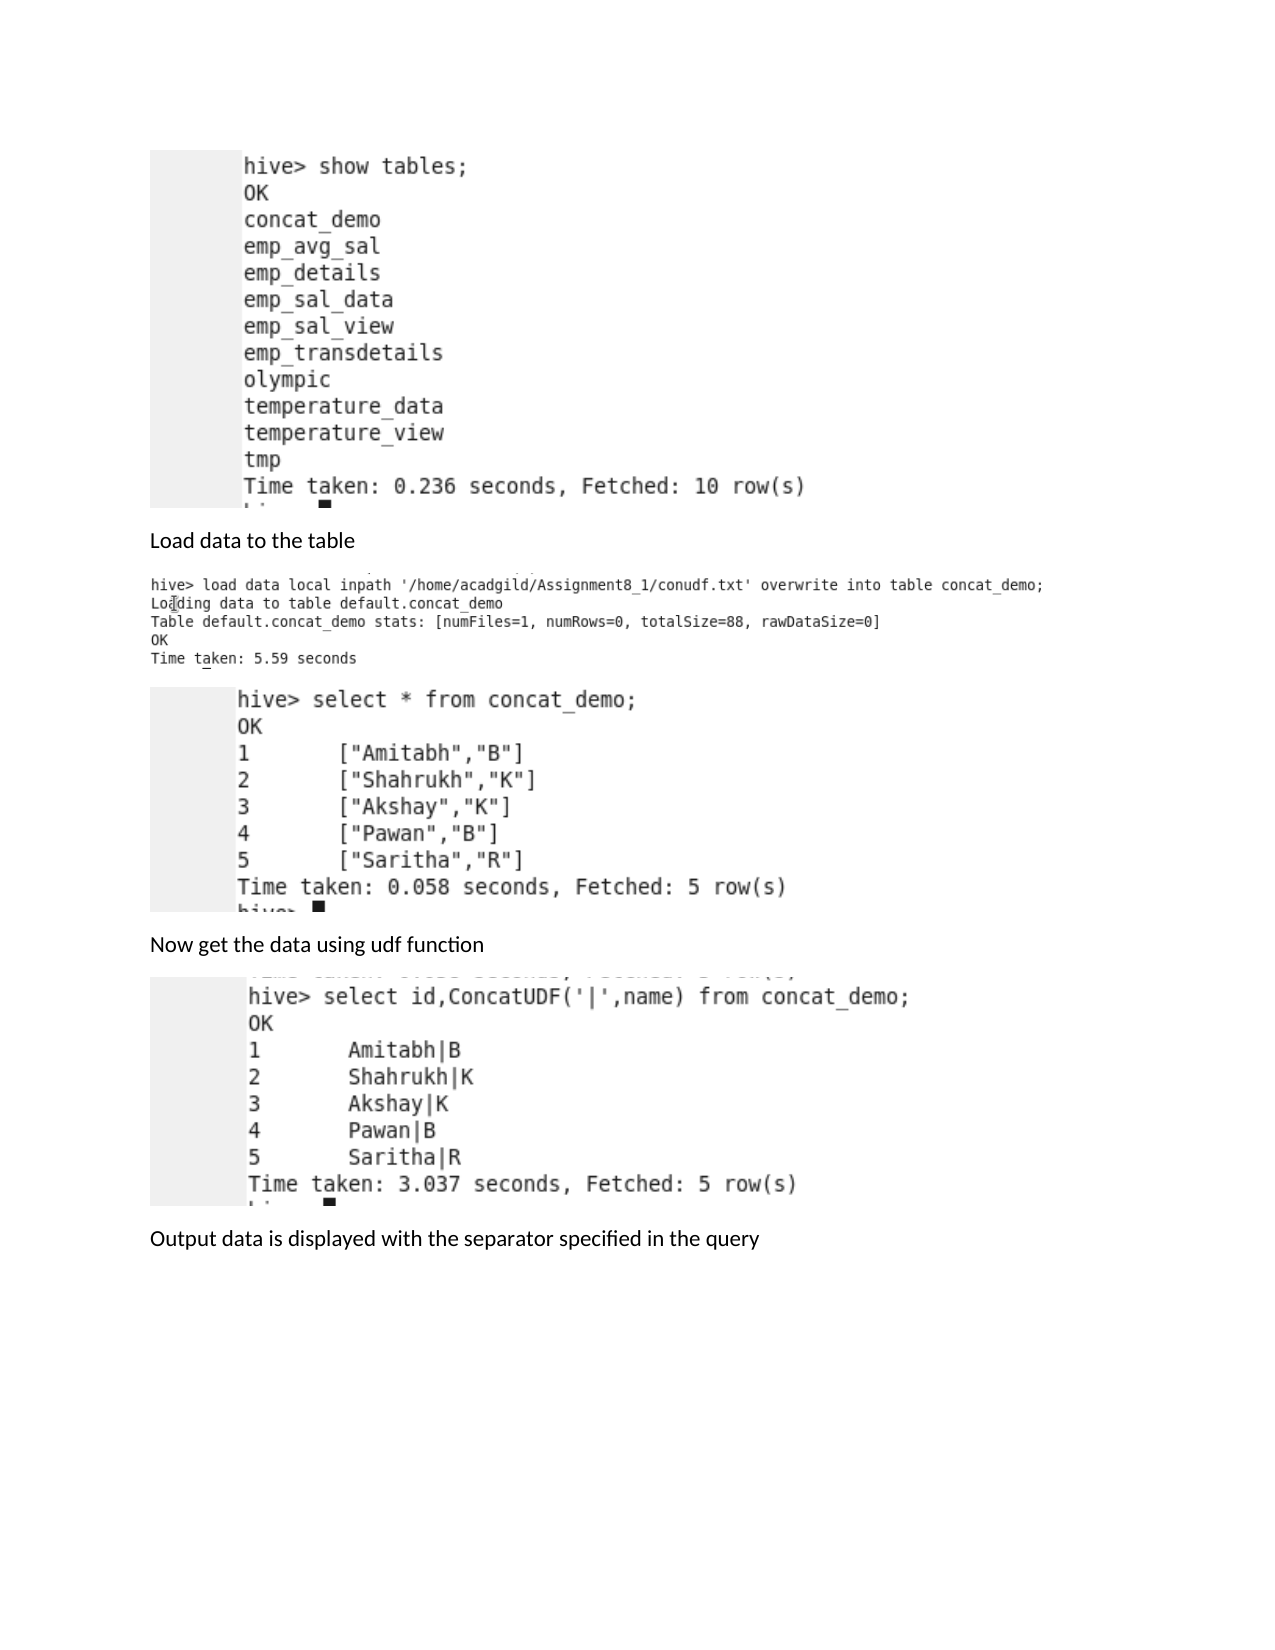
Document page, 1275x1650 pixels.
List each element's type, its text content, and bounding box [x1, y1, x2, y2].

picture [150, 687, 896, 912]
picture [150, 573, 1070, 669]
text Output data is displayed with the separator specified in the query [150, 1224, 1125, 1252]
picture [150, 977, 1066, 1206]
text Now get the data using udf function [150, 930, 1125, 958]
text Load data to the table [150, 527, 1125, 555]
picture [150, 150, 835, 508]
